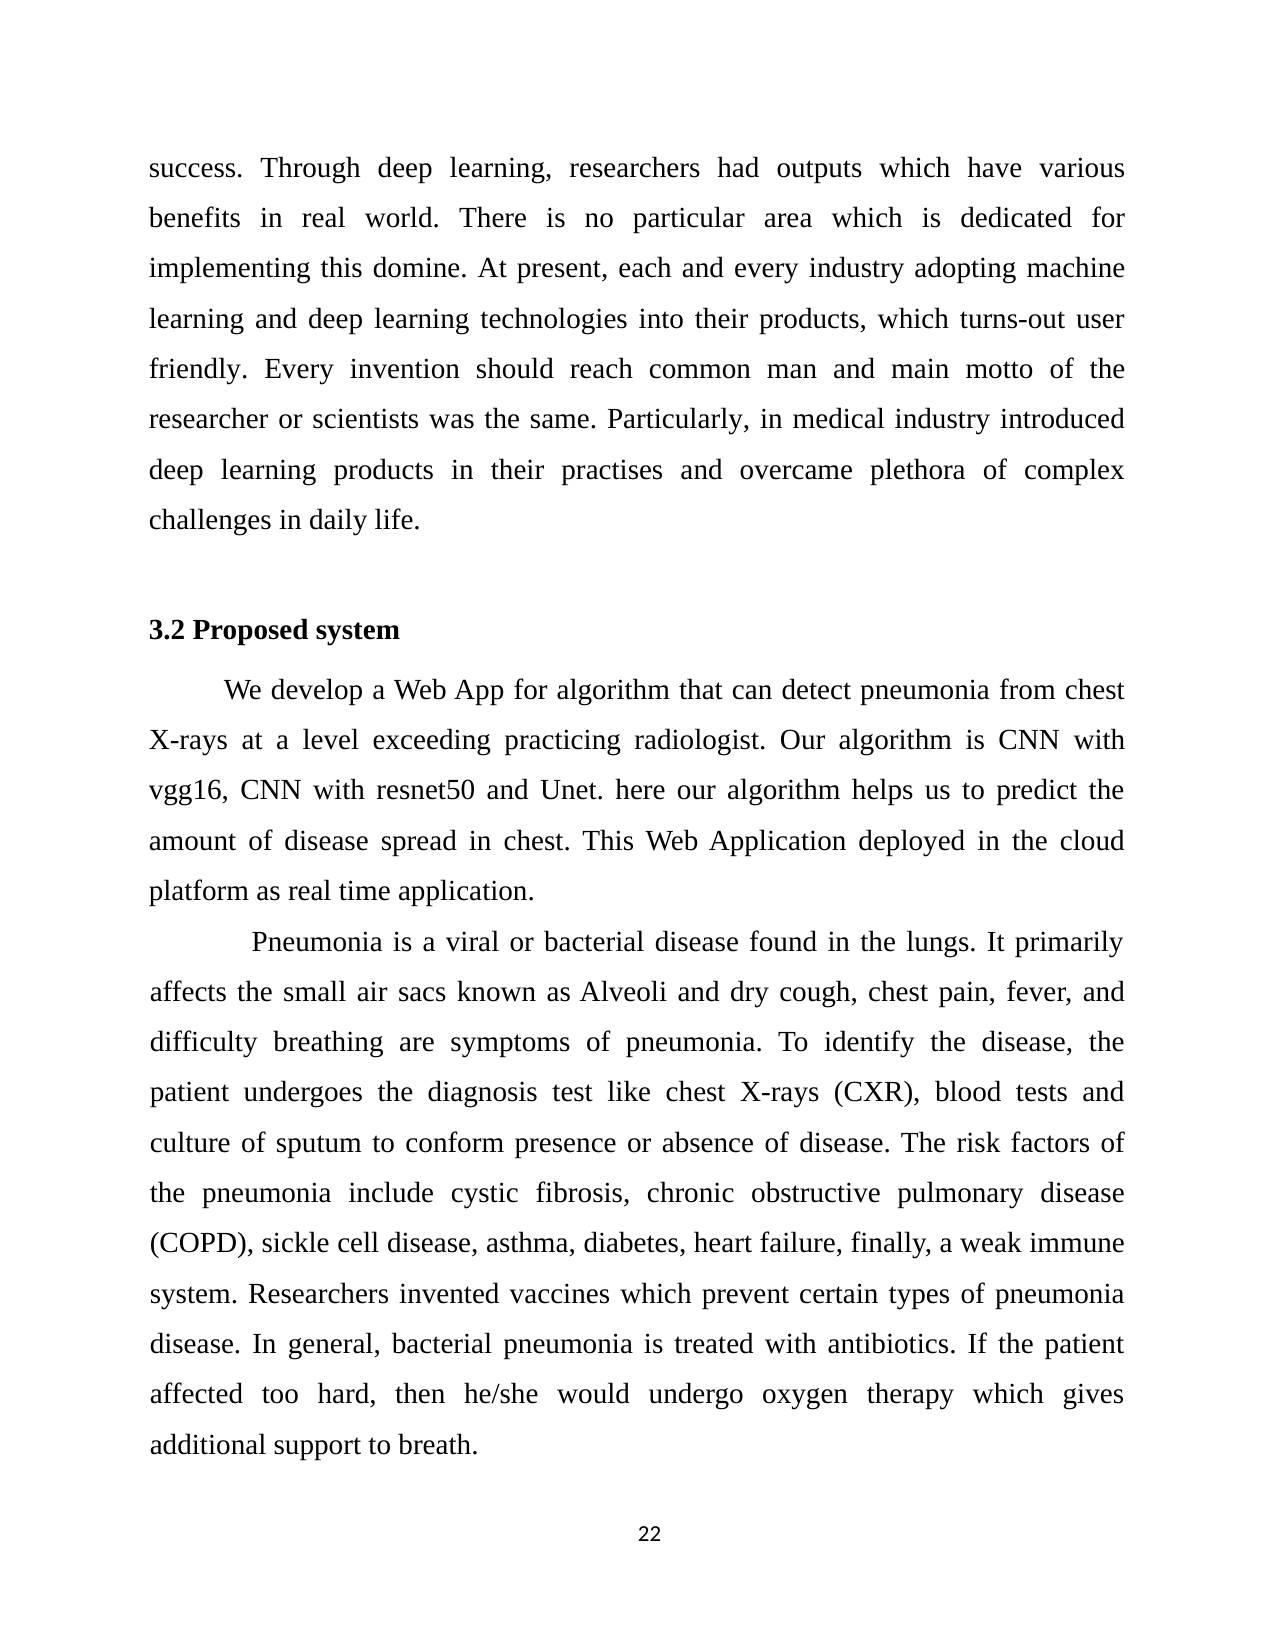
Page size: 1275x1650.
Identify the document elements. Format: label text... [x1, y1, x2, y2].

subtitle 3.2 Proposed system [148, 612, 1126, 646]
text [148, 150, 1126, 536]
text We develop a Web App for algorithm that can detect pneumonia from chest X-rays at a level exceeding practicing radiologist. Our algorithm is CNN with vgg16, CNN with resnet50 and Unet. here our algorithm helps us to predict the amount of disease spread in chest. This Web Application deployed in the cloud platform as real time application. [148, 672, 1126, 907]
text Pneumonia is a viral or bacterial disease found in the lungs. It primarily affects the small air sacs known as Alveoli and dry cough, chest pain, fever, and difficulty breathing are symptoms of pneumonia. To identify the disease, the patient undergoes the diagnosis test like chest X-rays (CXR), blood tests and culture of sputum to conform presence or absence of disease. The risk factors of the pneumonia include cystic fibrosis, chronic obstructive pulmonary disease (COPD), sickle cell disease, asthma, diabetes, heart failure, finally, a weak immune system. Researchers invented vaccines which prevent certain types of pneumonia disease. In general, bacterial pneumonia is treated with antibiotics. If the patient affected too hard, then he/she would undergo oxygen therapy which gives additional support to breath. [148, 924, 1126, 1460]
